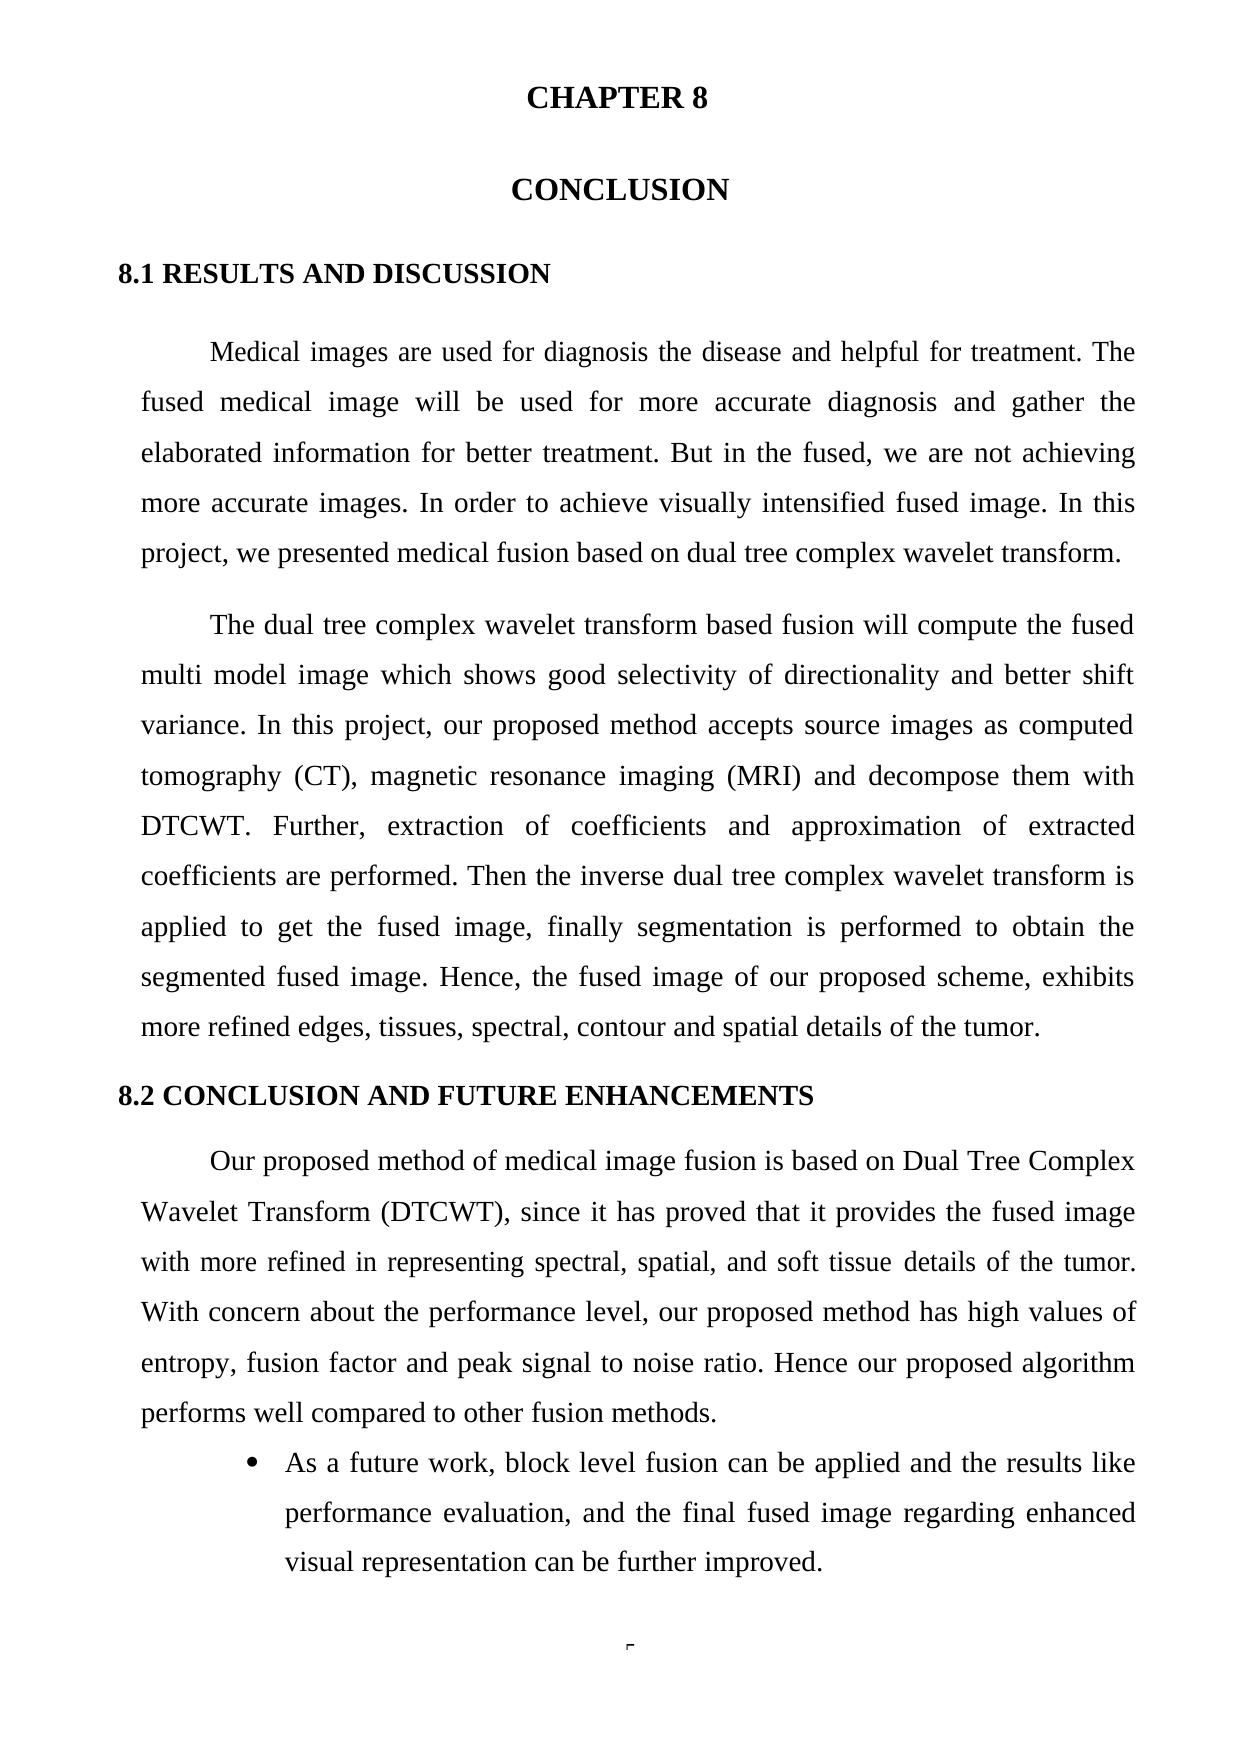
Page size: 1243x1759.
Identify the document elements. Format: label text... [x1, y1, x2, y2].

text The dual tree complex wavelet transform based fusion will compute the fused multi model image which shows good selectivity of directionality and better shift variance. In this project, our proposed method accepts source images as computed tomography (CT), magnetic resonance imaging (MRI) and decompose them with DTCWT. Further, extraction of coefficients and approximation of extracted coefficients are performed. Then the inverse dual tree complex wavelet transform is applied to get the fused image, finally segmentation is performed to obtain the segmented fused image. Hence, the fused image of our proposed scheme, exhibits more refined edges, tissues, spectral, contour and spatial details of the tumor. [141, 607, 1135, 1043]
subtitle RESULTS AND DISCUSSION [118, 262, 1224, 289]
subtitle CHAPTER 8 CONCLUSION [504, 79, 730, 208]
subtitle CONCLUSION AND FUTURE ENHANCEMENTS [118, 1078, 1224, 1112]
text Medical images are used for diagnosis the disease and helpful for treatment. The fused medical image will be used for more accurate diagnosis and gather the elaborated information for better treatment. But in the fused, we are not achieving more accurate images. In order to achieve visually intensified fused image. In this project, we presented medical fusion based on dual tree complex wavelet transform. [141, 334, 1136, 569]
list As a future work, block level fusion can be applied and the results like performance evaluation, and the final fused image regarding enhanced visual representation can be further improved. [247, 1446, 1137, 1578]
text Our proposed method of medical image fusion is based on Dual Tree Complex Wavelet Transform (DTCWT), since it has proved that it provides the fused image with more refined in representing spectral, spatial, and soft tissue details of the tumor. With concern about the performance level, our proposed method has high values of entropy, fusion factor and peak signal to noise ratio. Hence our proposed algorithm performs well compared to other fusion methods. [141, 1143, 1137, 1429]
